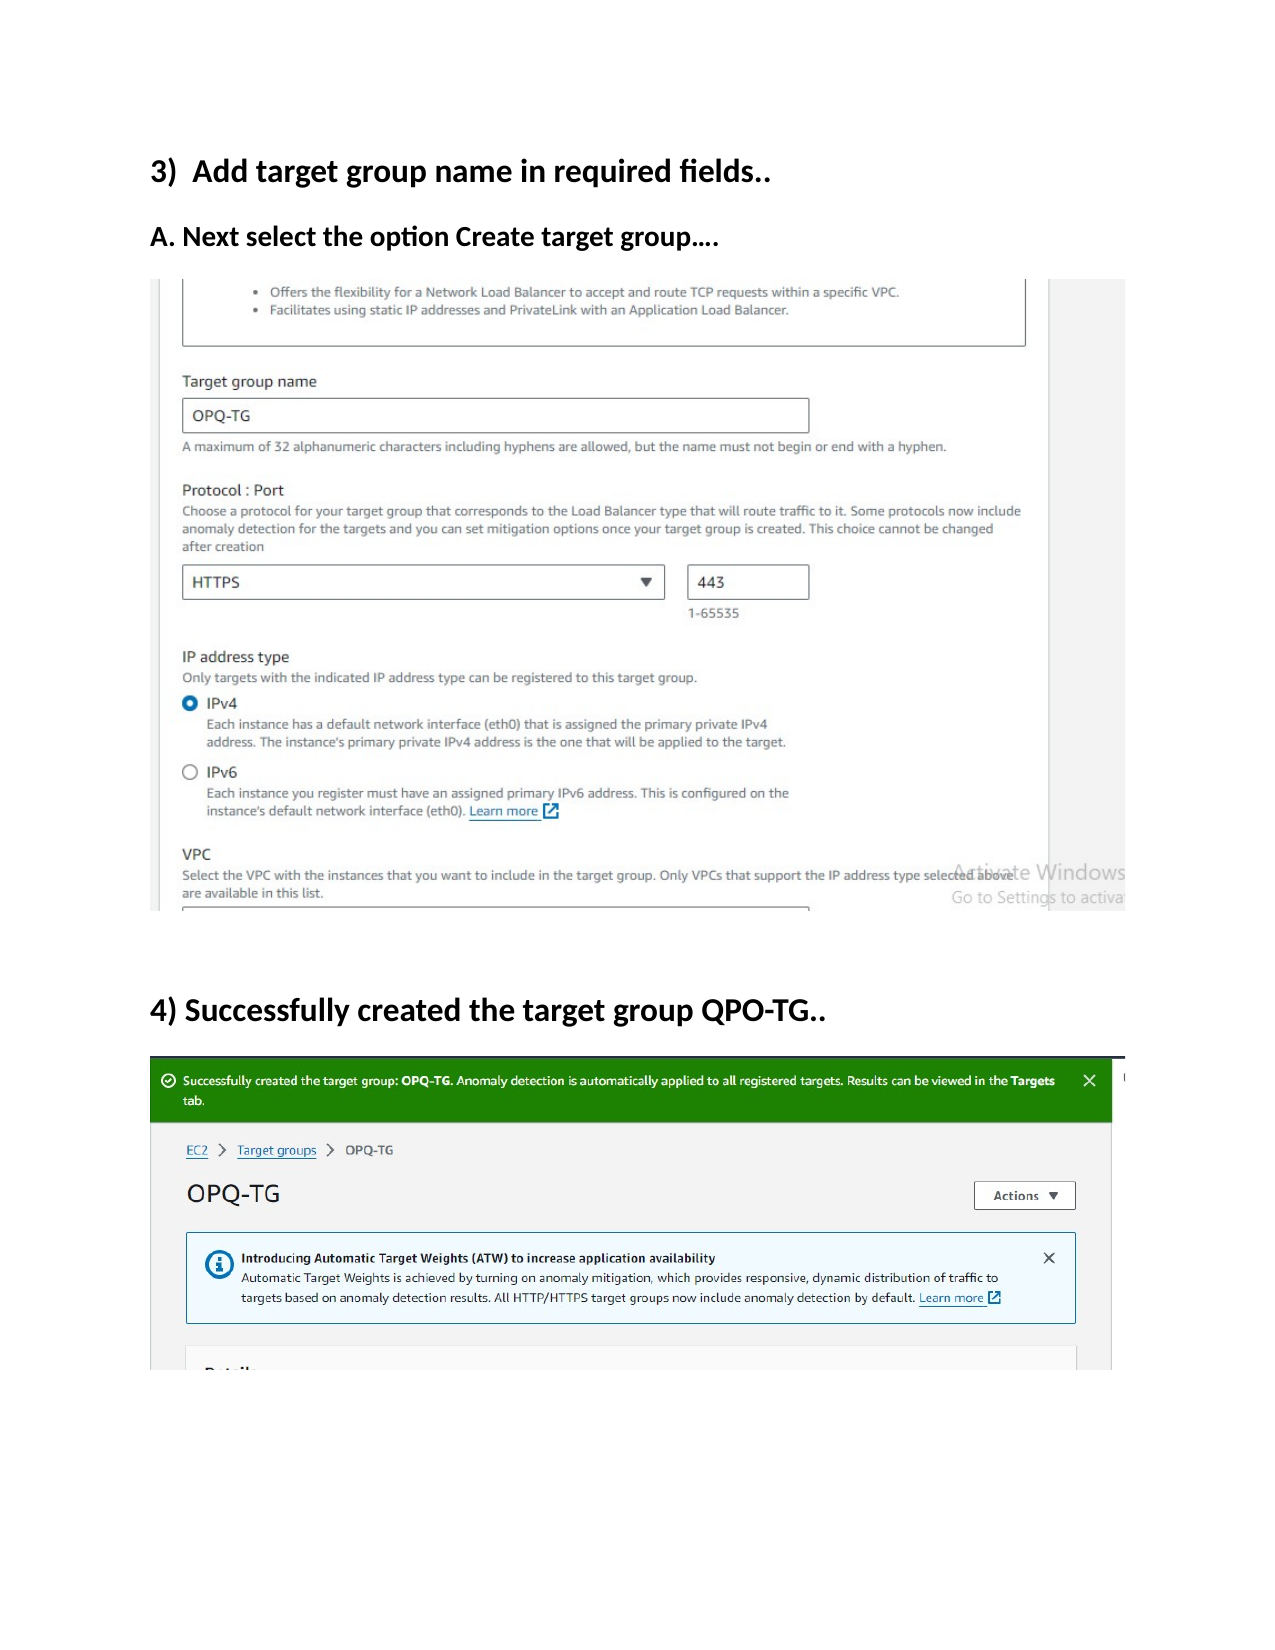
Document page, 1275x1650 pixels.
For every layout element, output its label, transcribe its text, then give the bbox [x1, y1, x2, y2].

text A. Next select the option Create target group…. [150, 218, 1125, 253]
picture [150, 1056, 1125, 1370]
text 3) Add target group name in required fields.. [150, 150, 1125, 191]
picture [150, 279, 1125, 911]
text 4) Successfully created the target group QPO-TG.. [150, 988, 1125, 1029]
